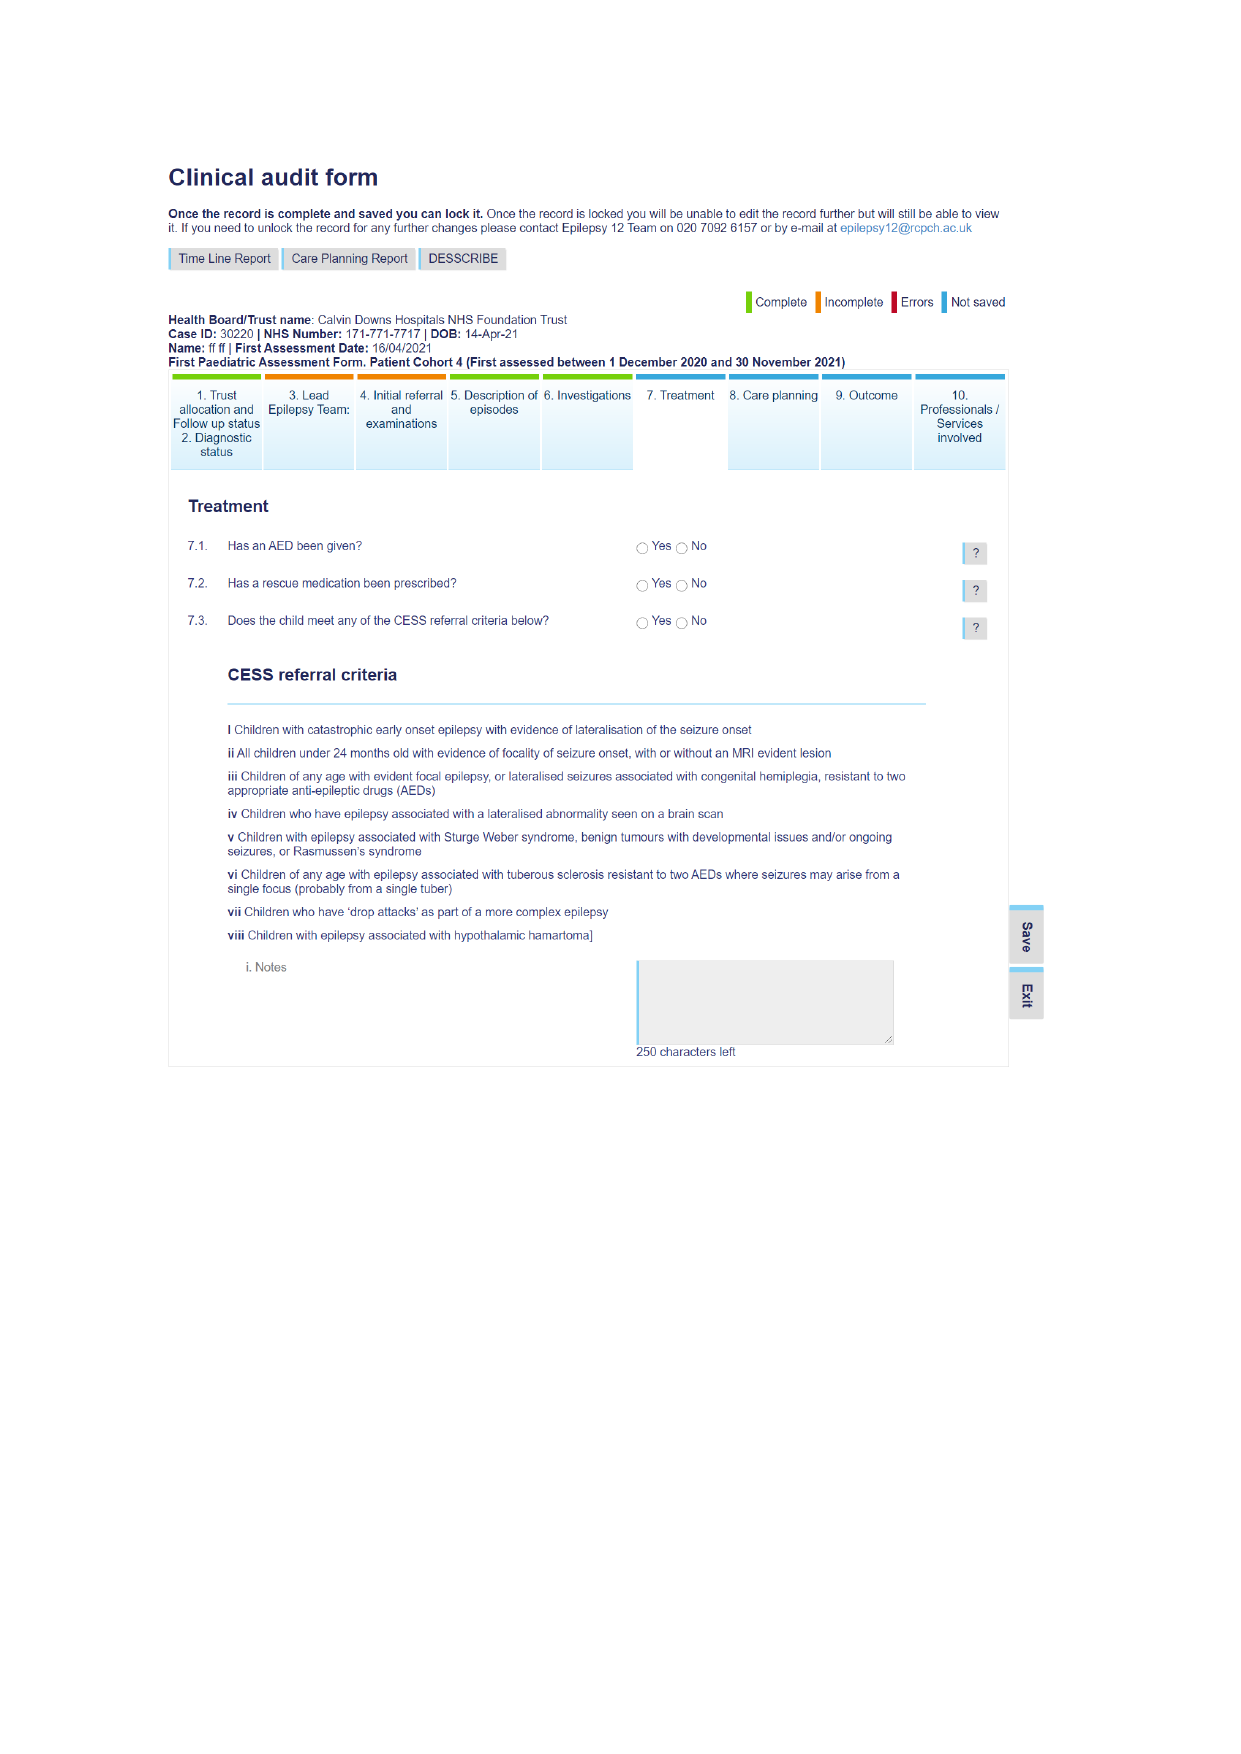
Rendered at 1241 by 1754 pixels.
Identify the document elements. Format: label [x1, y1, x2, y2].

picture [150, 150, 1089, 1081]
